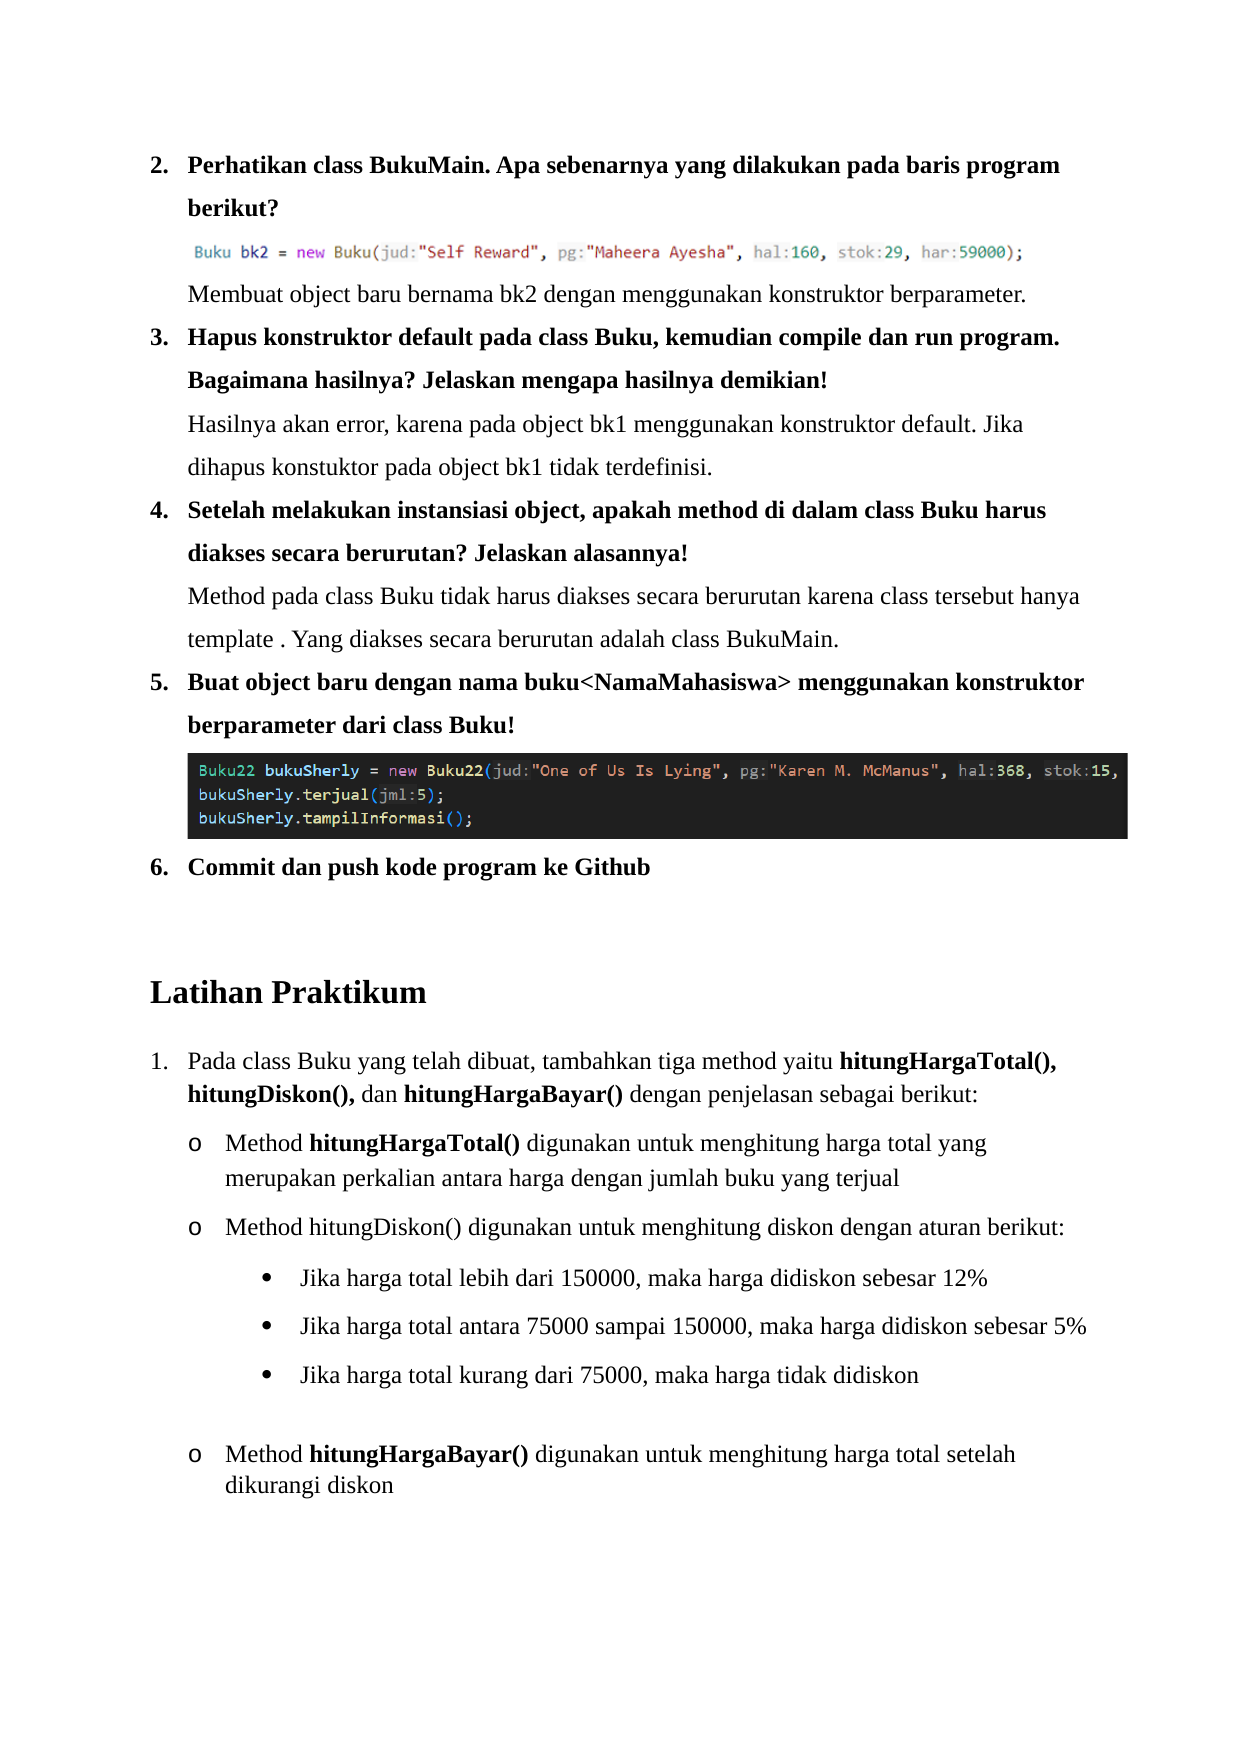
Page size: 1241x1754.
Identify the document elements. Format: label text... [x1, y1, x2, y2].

list Buat object baru dengan nama buku<NamaMahasiswa> menggunakan konstruktor berparameter dari class Buku! [150, 667, 1090, 739]
list Membuat object baru bernama bk2 dengan menggunakan konstruktor berparameter. [187, 279, 1090, 308]
list Jika harga total antara 75000 sampai 150000, maka harga didiskon sebesar 5% [262, 1311, 1090, 1340]
text Latihan Praktikum [150, 972, 1090, 1010]
list Method hitungHargaTotal() digunakan untuk menghitung harga total yang merupakan perkalian antara harga dengan jumlah buku yang terjual [187, 1128, 1090, 1192]
picture [187, 236, 1028, 266]
list Perhatikan class BukuMain. Apa sebenarnya yang dilakukan pada baris program berikut? [150, 150, 1090, 222]
list Hapus konstruktor default pada class Buku, kemudian compile dan run program. Bagaimana hasilnya? Jelaskan mengapa hasilnya demikian! [150, 322, 1090, 394]
list Jika harga total kurang dari 75000, maka harga tidak didiskon [262, 1360, 1090, 1389]
list Jika harga total lebih dari 150000, maka harga didiskon sebesar 12% [262, 1263, 1090, 1291]
list Method hitungHargaBayar() digunakan untuk menghitung harga total setelah dikurangi diskon [187, 1439, 1090, 1499]
list Setelah melakukan instansiasi object, apakah method di dalam class Buku harus diakses secara berurutan? Jelaskan alasannya! [150, 495, 1090, 567]
list Hasilnya akan error, karena pada object bk1 menggunakan konstruktor default. Jika dihapus konstuktor pada object bk1 tidak terdefinisi. [187, 409, 1090, 481]
list Commit dan push kode program ke Github [150, 852, 1090, 881]
list Method hitungDiskon() digunakan untuk menghitung diskon dengan aturan berikut: [187, 1212, 1090, 1242]
picture [187, 753, 1128, 839]
list Method pada class Buku tidak harus diakses secara berurutan karena class tersebut hanya template . Yang diakses secara berurutan adalah class BukuMain. [187, 581, 1090, 653]
list Pada class Buku yang telah dibuat, tambahkan tiga method yaitu hitungHargaTotal(), hitungDiskon(), dan hitungHargaBayar() dengan penjelasan sebagai berikut: [150, 1046, 1090, 1108]
